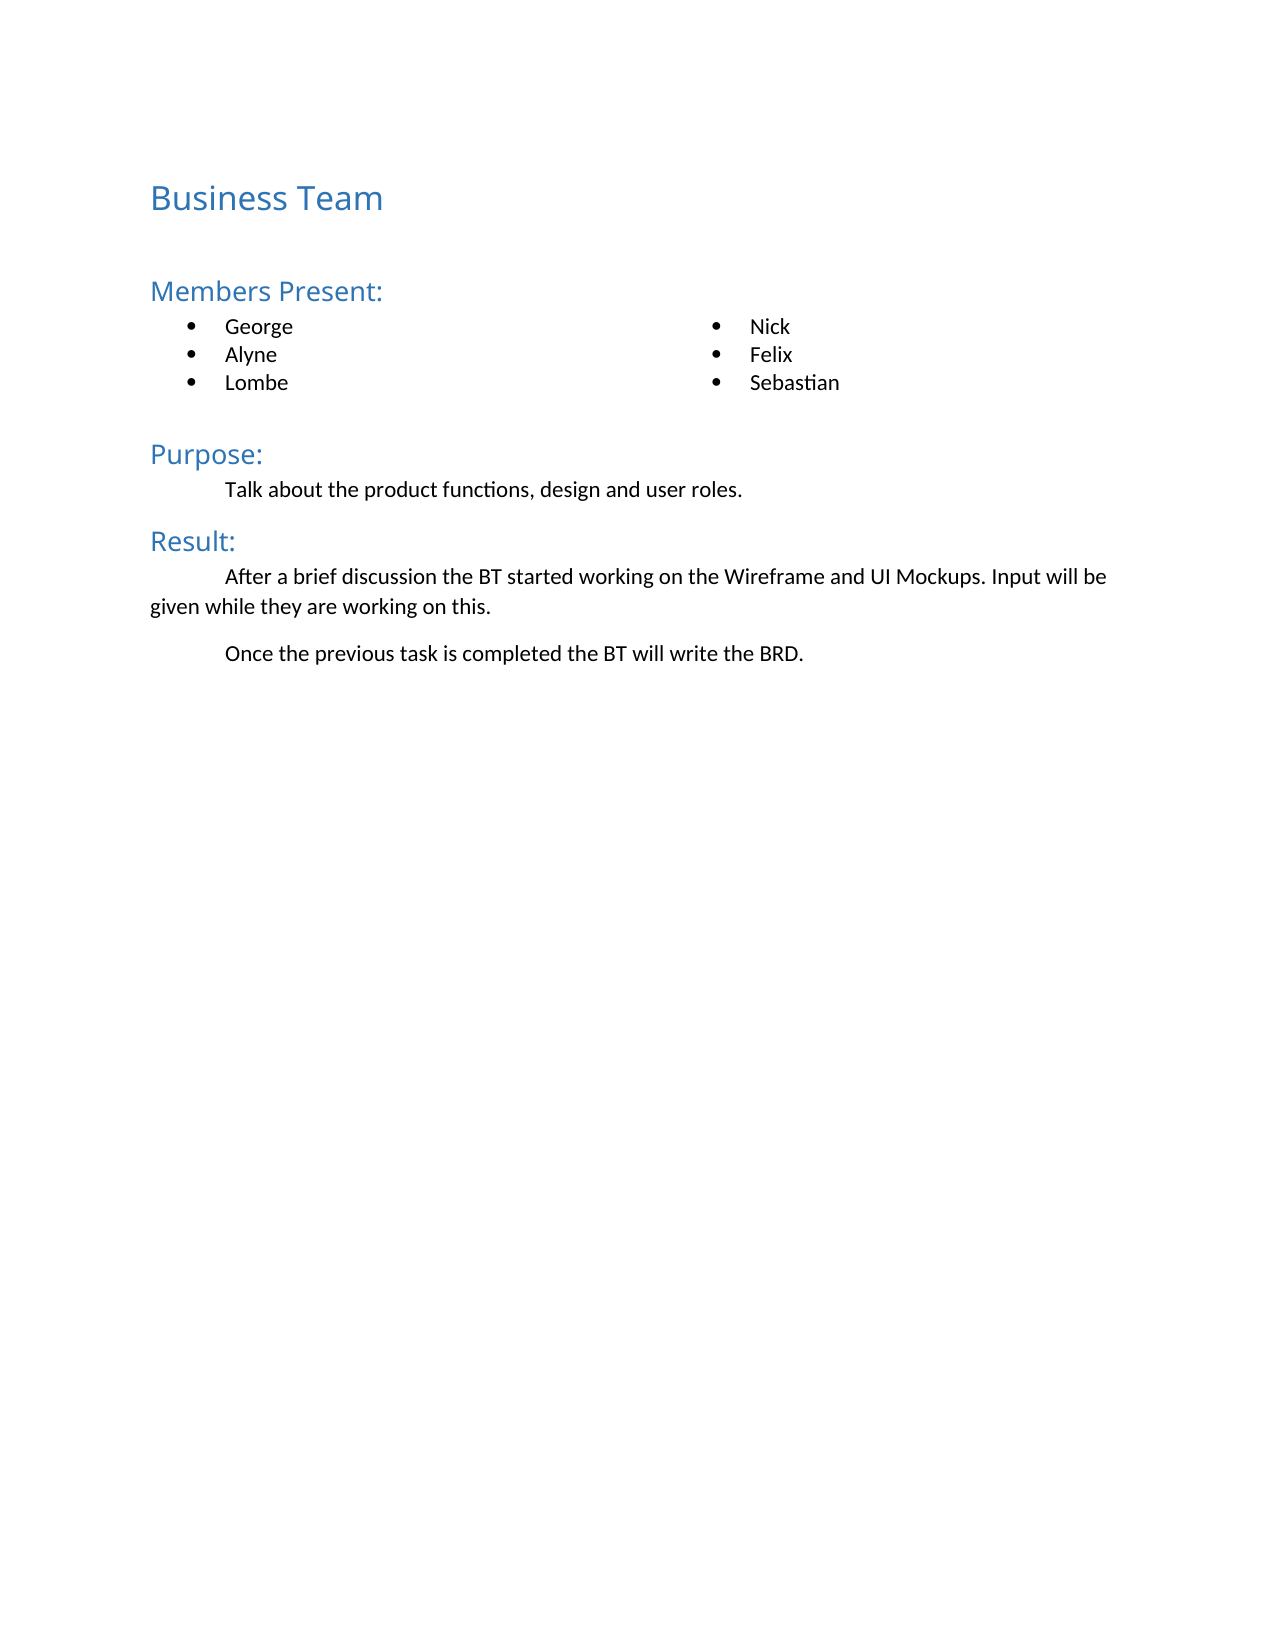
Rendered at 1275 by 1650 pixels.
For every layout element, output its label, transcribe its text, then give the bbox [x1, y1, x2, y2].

subtitle Result: [150, 522, 1125, 559]
subtitle Members Present: [150, 272, 1125, 309]
text After a brief discussion the BT started working on the Wireframe and UI Mockups. Input will be given while they are working on this. [150, 562, 1125, 620]
text Talk about the product functions, design and user roles. [150, 476, 1125, 503]
list Felix [712, 340, 1125, 368]
list Sebastian [712, 368, 1125, 396]
list Lombe [187, 368, 600, 396]
list Alyne [187, 340, 600, 368]
subtitle Business Team [150, 175, 1125, 220]
list Nick [712, 312, 1125, 340]
subtitle Purpose: [150, 436, 1125, 473]
list George [187, 312, 600, 340]
text Once the previous task is completed the BT will write the BRD. [150, 639, 1125, 667]
